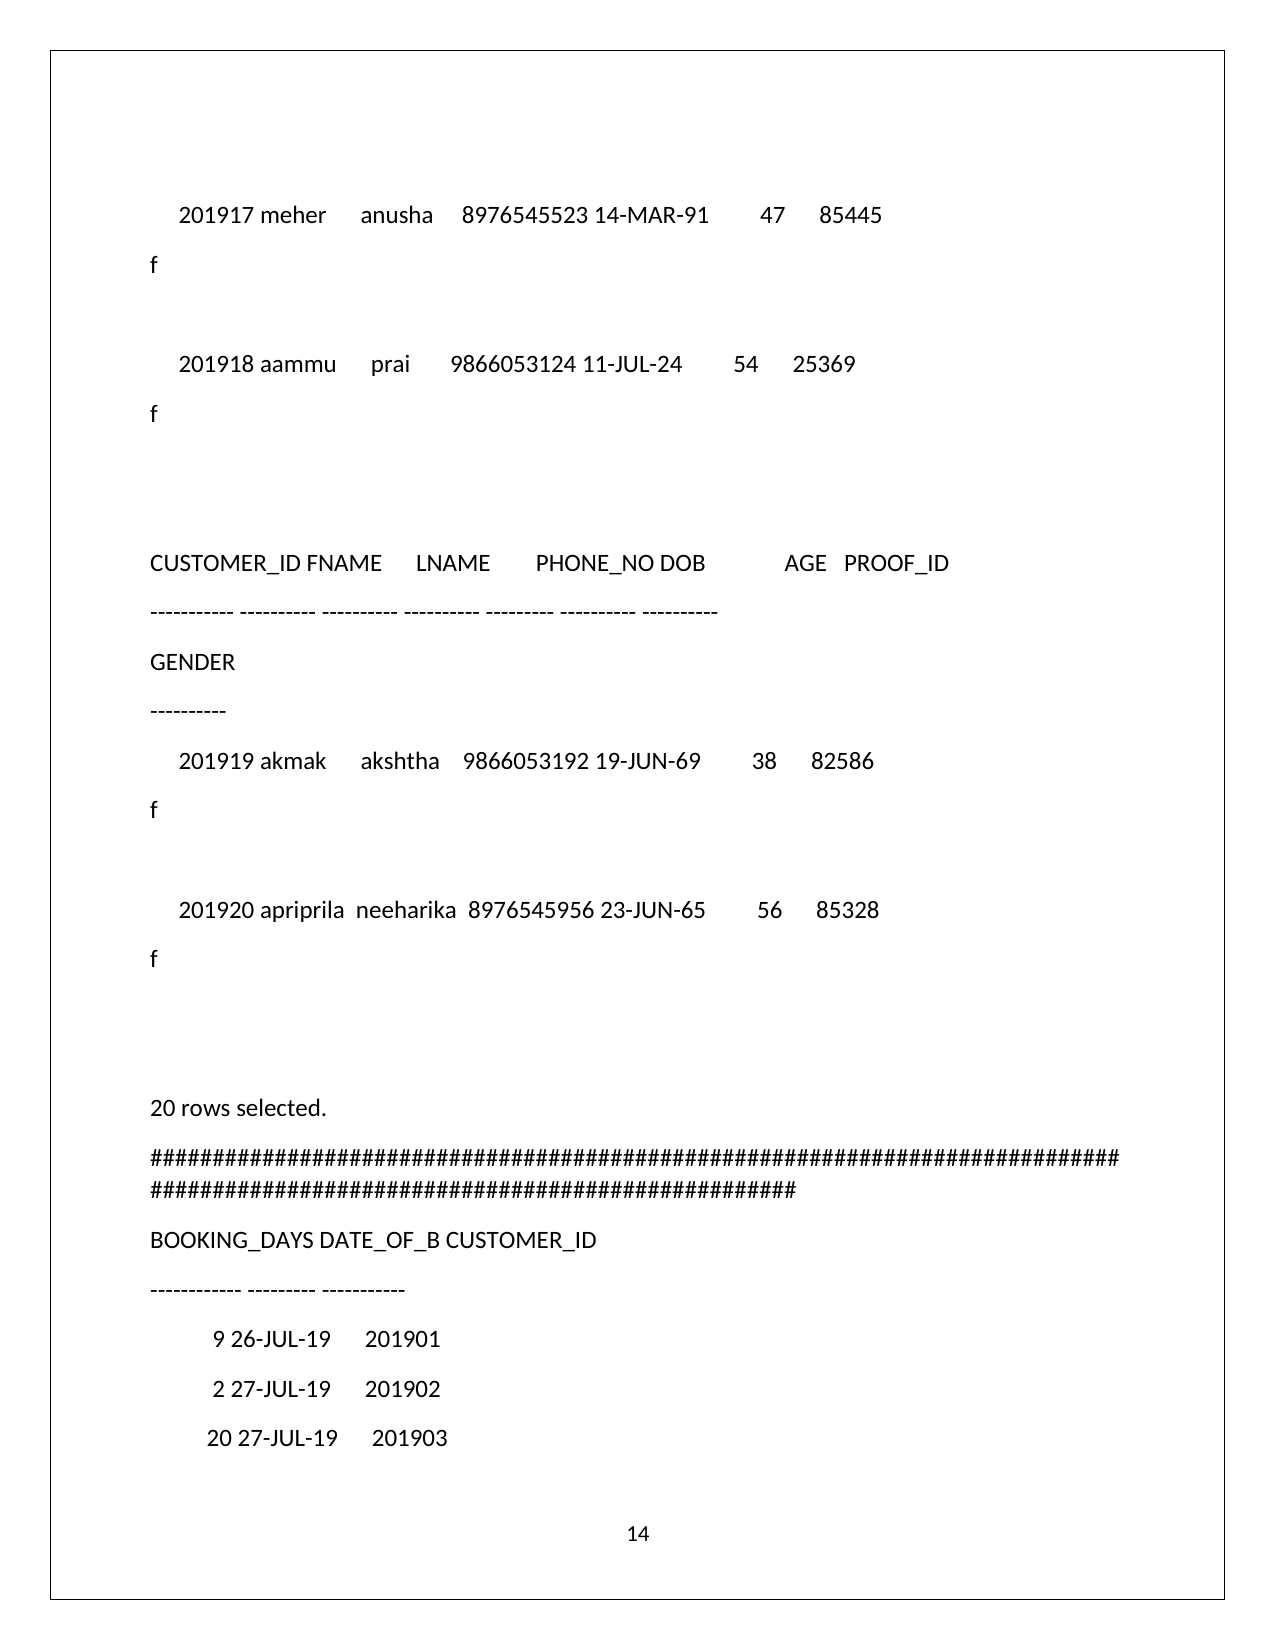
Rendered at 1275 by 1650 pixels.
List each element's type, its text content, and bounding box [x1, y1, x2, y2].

text ------------ --------- ----------- [150, 1274, 1125, 1304]
text f [150, 249, 1125, 280]
text ################################################################################################################################## [150, 1142, 1125, 1205]
text 201918 aammu prai 9866053124 11-JUL-24 54 25369 [150, 348, 1125, 379]
text f [150, 794, 1125, 825]
text 201920 apriprila neeharika 8976545956 23-JUN-65 56 85328 [150, 894, 1125, 924]
text f [150, 398, 1125, 428]
text ----------- ---------- ---------- ---------- --------- ---------- ---------- [150, 596, 1125, 627]
text CUSTOMER_ID FNAME LNAME PHONE_NO DOB AGE PROOF_ID [150, 547, 1125, 577]
text 20 rows selected. [150, 1092, 1125, 1123]
text 9 26-JUL-19 201901 [150, 1323, 1125, 1354]
text ---------- [150, 695, 1125, 726]
text 201917 meher anusha 8976545523 14-MAR-91 47 85445 [150, 199, 1125, 230]
text BOOKING_DAYS DATE_OF_B CUSTOMER_ID [150, 1224, 1125, 1255]
text 2 27-JUL-19 201902 [150, 1373, 1125, 1403]
text f [150, 943, 1125, 974]
text 20 27-JUL-19 201903 [150, 1422, 1125, 1453]
text 201919 akmak akshtha 9866053192 19-JUN-69 38 82586 [150, 745, 1125, 776]
text GENDER [150, 646, 1125, 676]
